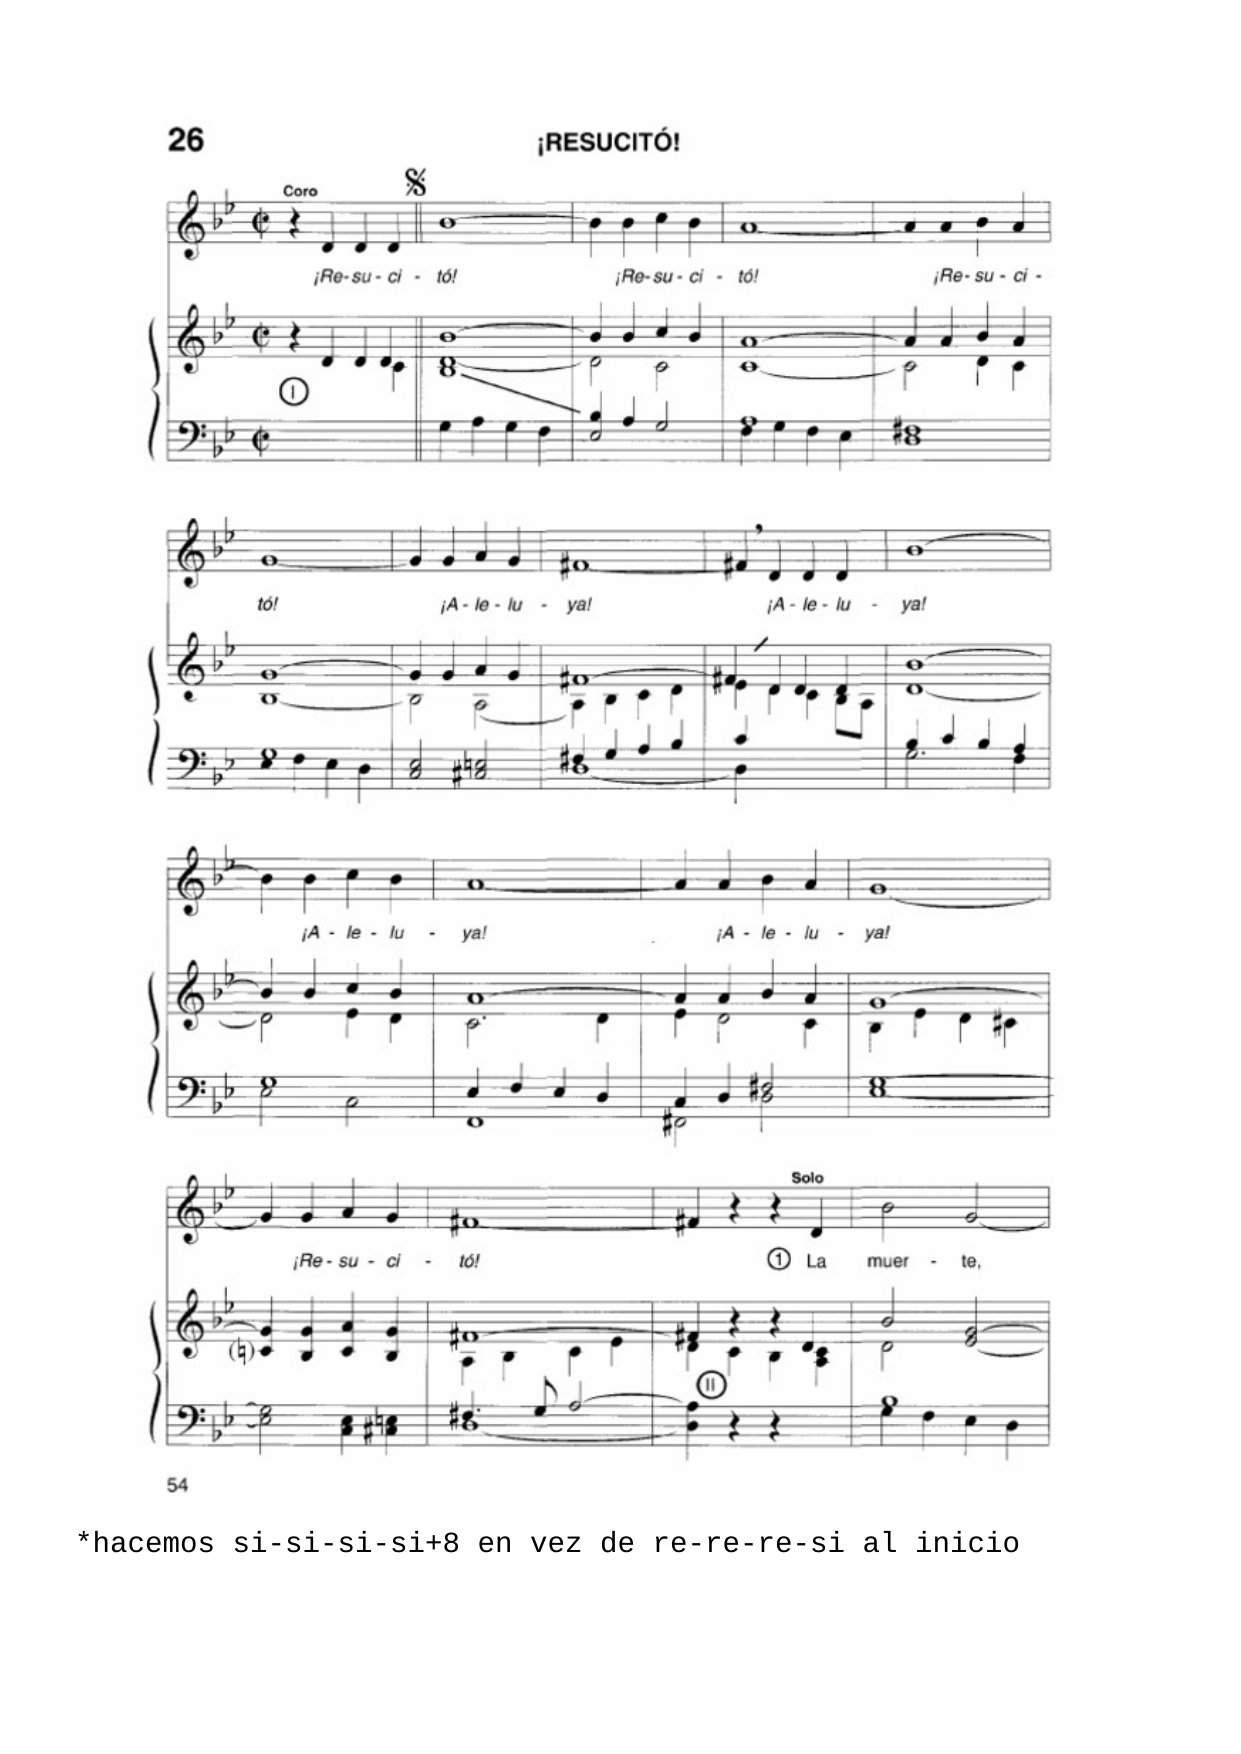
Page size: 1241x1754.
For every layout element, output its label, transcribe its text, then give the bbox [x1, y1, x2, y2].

picture [75, 75, 1166, 1528]
text *hacemos si-si-si-si+8 en vez de re-re-re-si al inicio [75, 1528, 1165, 1561]
